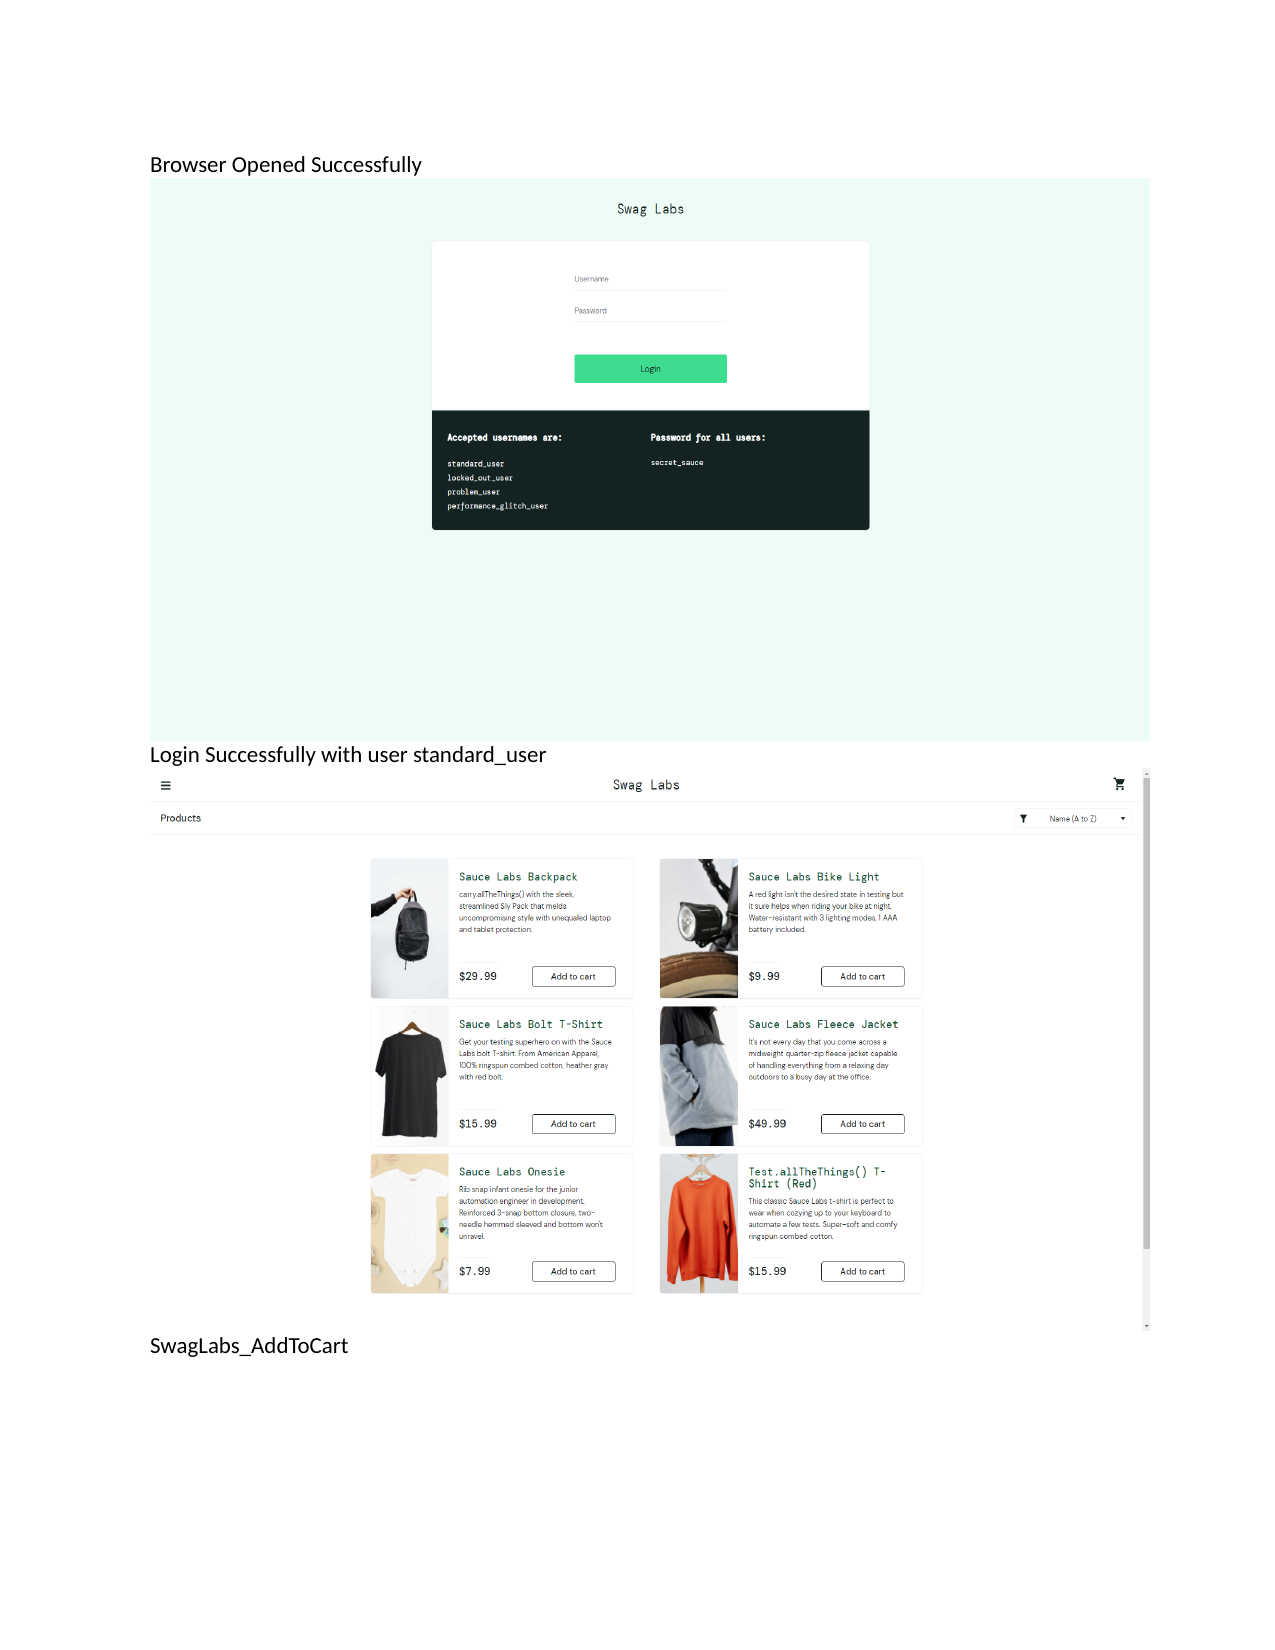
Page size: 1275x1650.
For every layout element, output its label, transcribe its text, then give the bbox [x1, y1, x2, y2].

picture [150, 780, 1150, 1344]
text SwagLabs_AddToCart [150, 1344, 1125, 1377]
text Login Successfully with user standard_user [150, 747, 1125, 780]
picture [150, 184, 1150, 747]
text Browser Opened Successfully [150, 150, 1125, 184]
